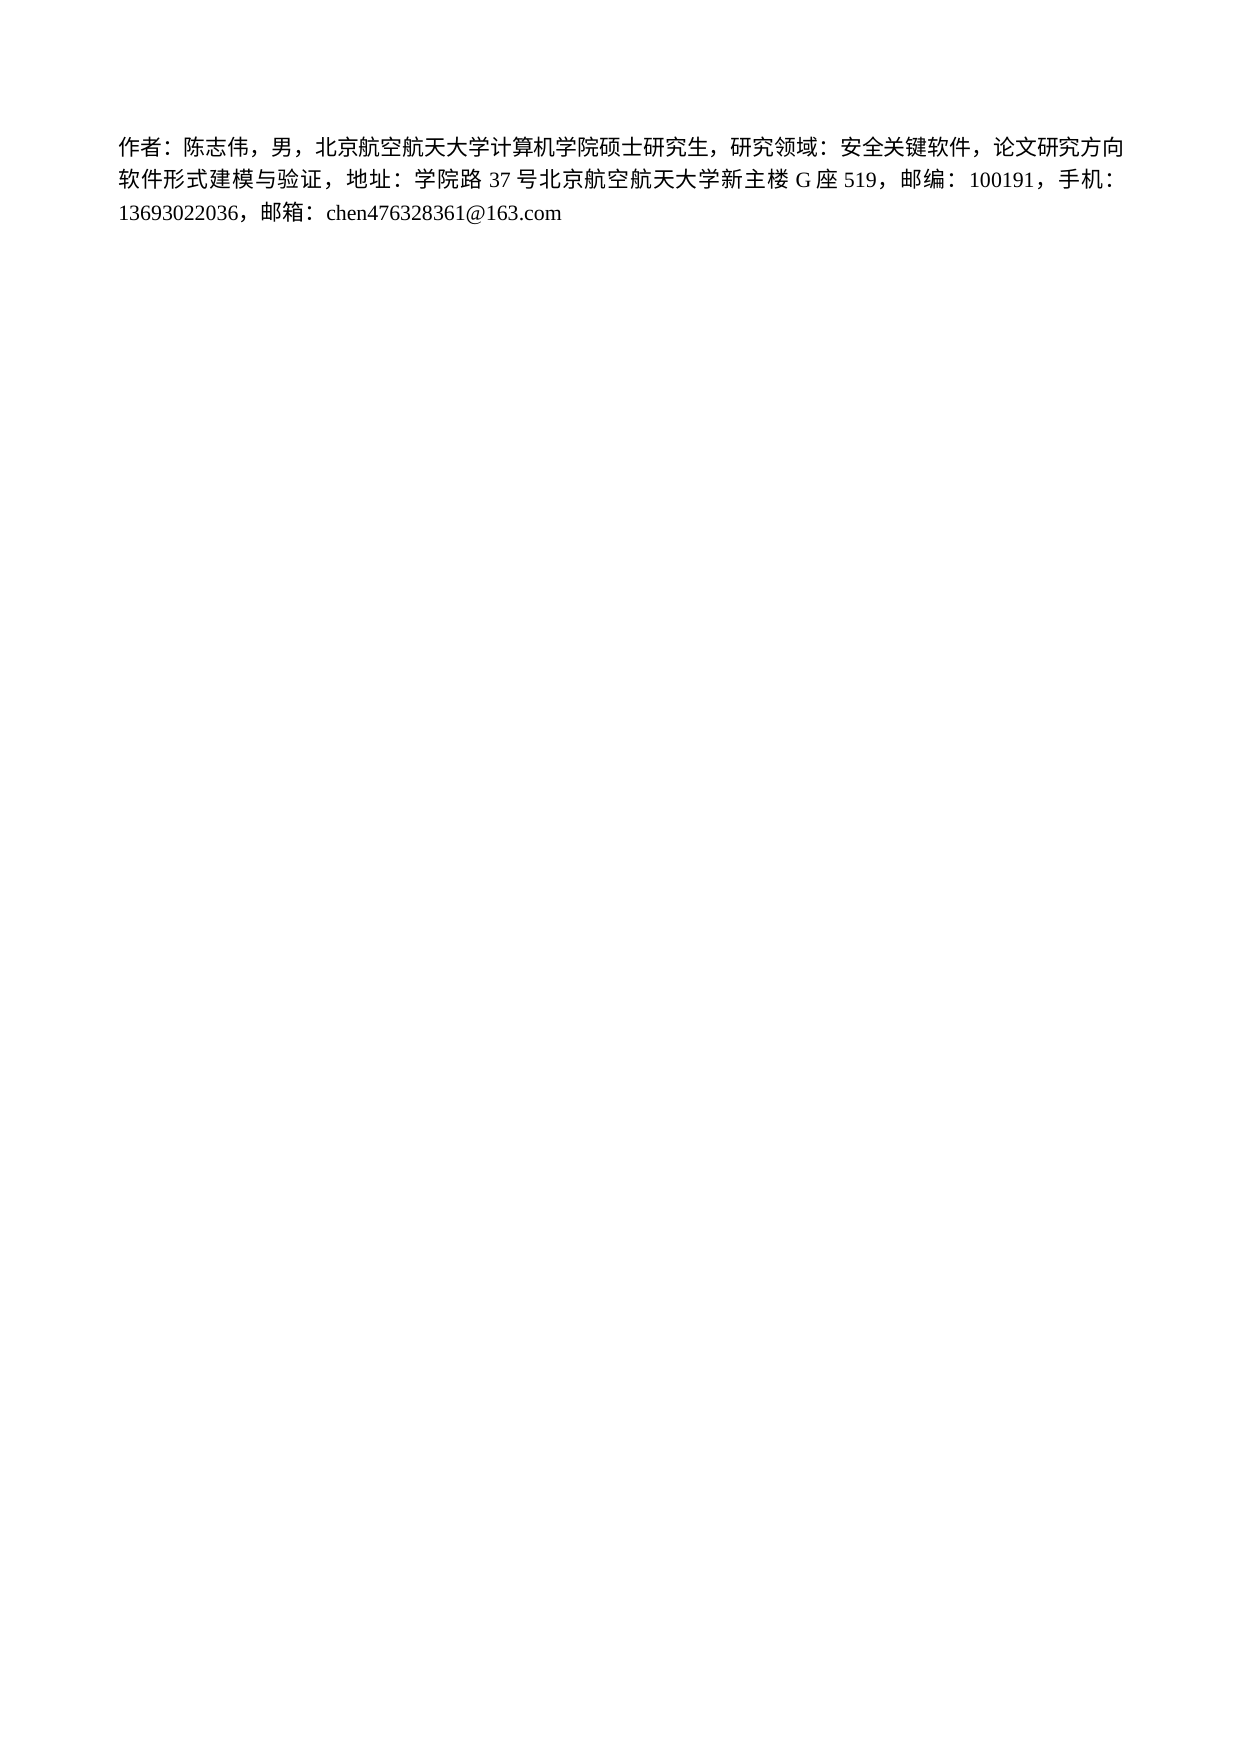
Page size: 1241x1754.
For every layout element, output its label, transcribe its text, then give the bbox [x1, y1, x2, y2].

text 作者：陈志伟，男，北京航空航天大学计算机学院硕士研究生，研究领域：安全关键软件，论文研究方向：软件形式建模与验证，地址：学院路37号北京航空航天大学新主楼G座519，邮编：100191，手机：13693022036，邮箱：chen476328361@163.com [118, 129, 1127, 227]
